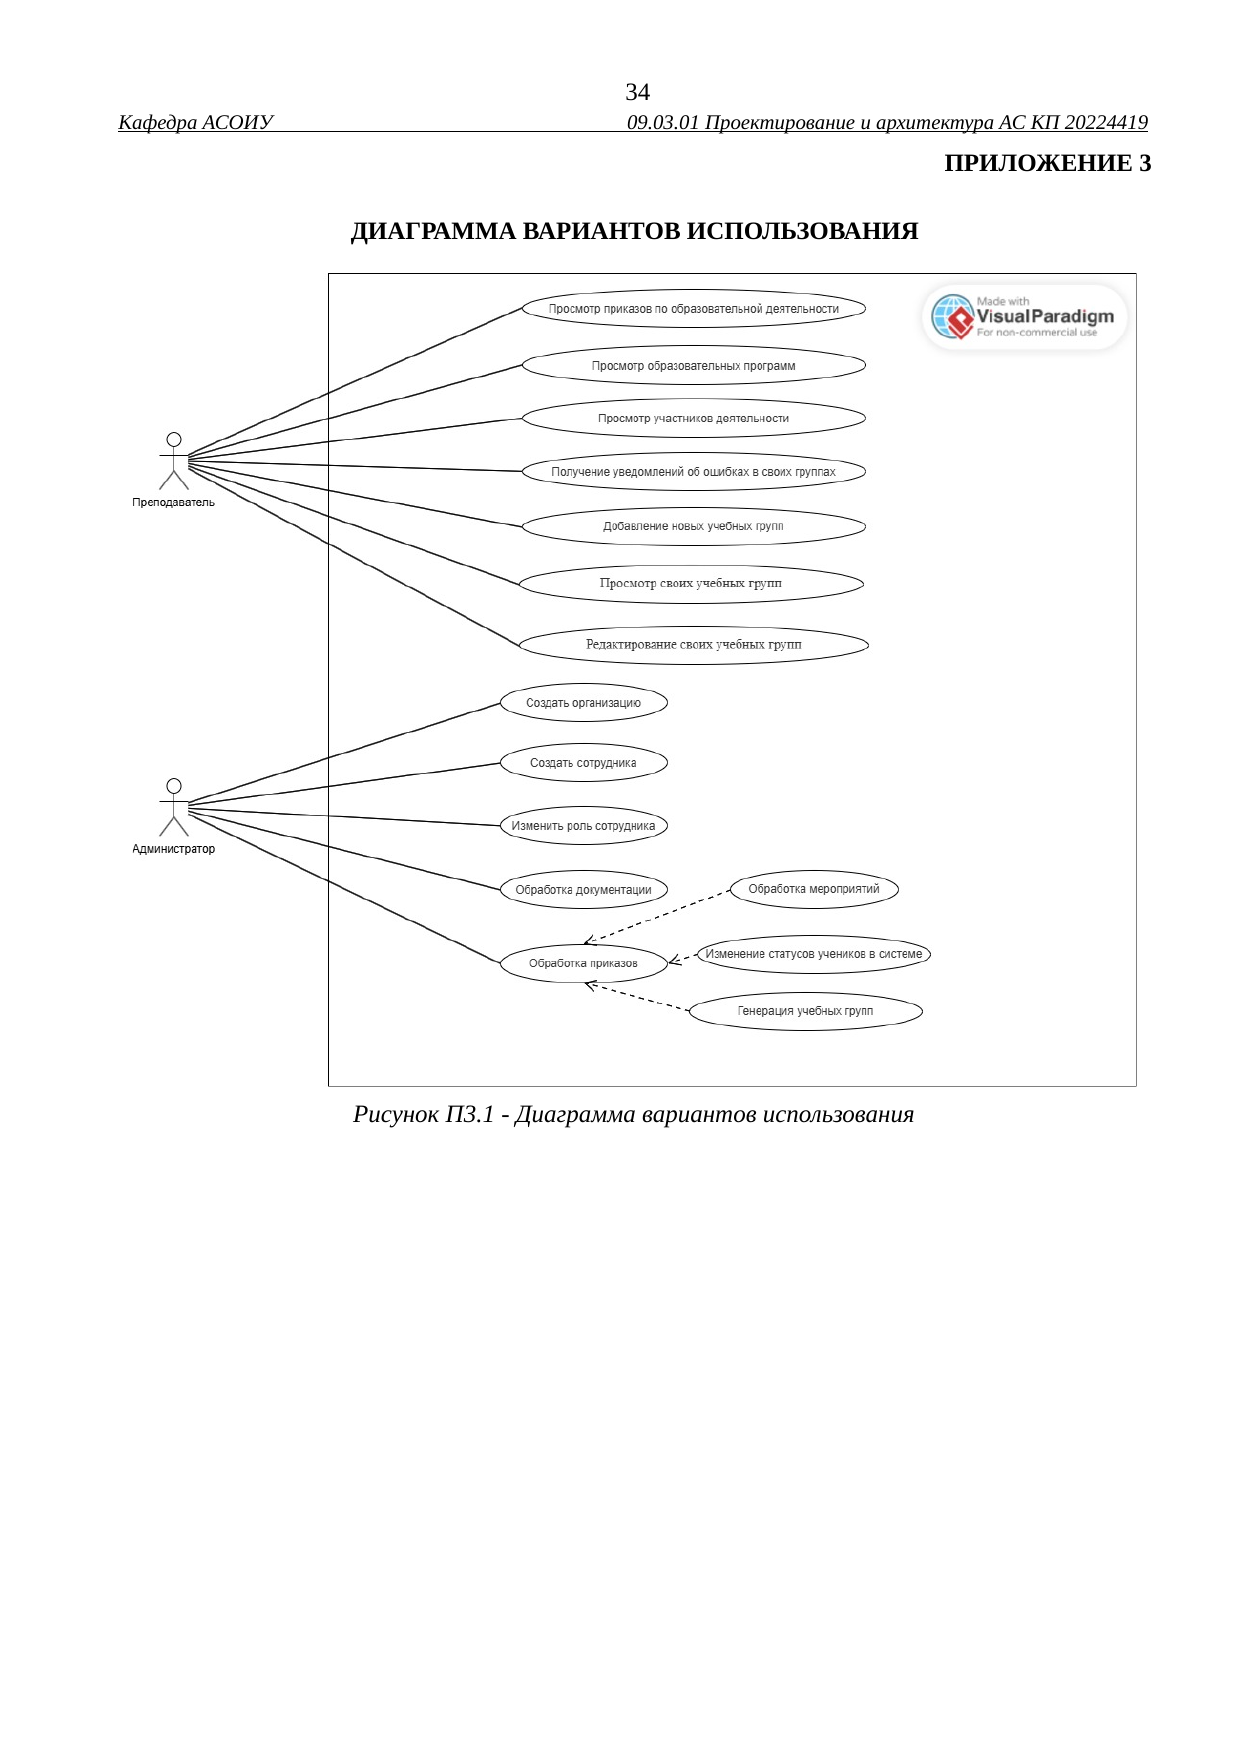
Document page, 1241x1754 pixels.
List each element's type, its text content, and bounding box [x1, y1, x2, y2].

text Рисунок П3.1 - Диаграмма вариантов использования [118, 1099, 1152, 1128]
text ДИАГРАММА ВАРИАНТОВ ИСПОЛЬЗОВАНИЯ [118, 216, 1152, 245]
list ПРИЛОЖЕНИЕ 3 [214, 148, 1152, 177]
picture [132, 273, 1137, 1087]
